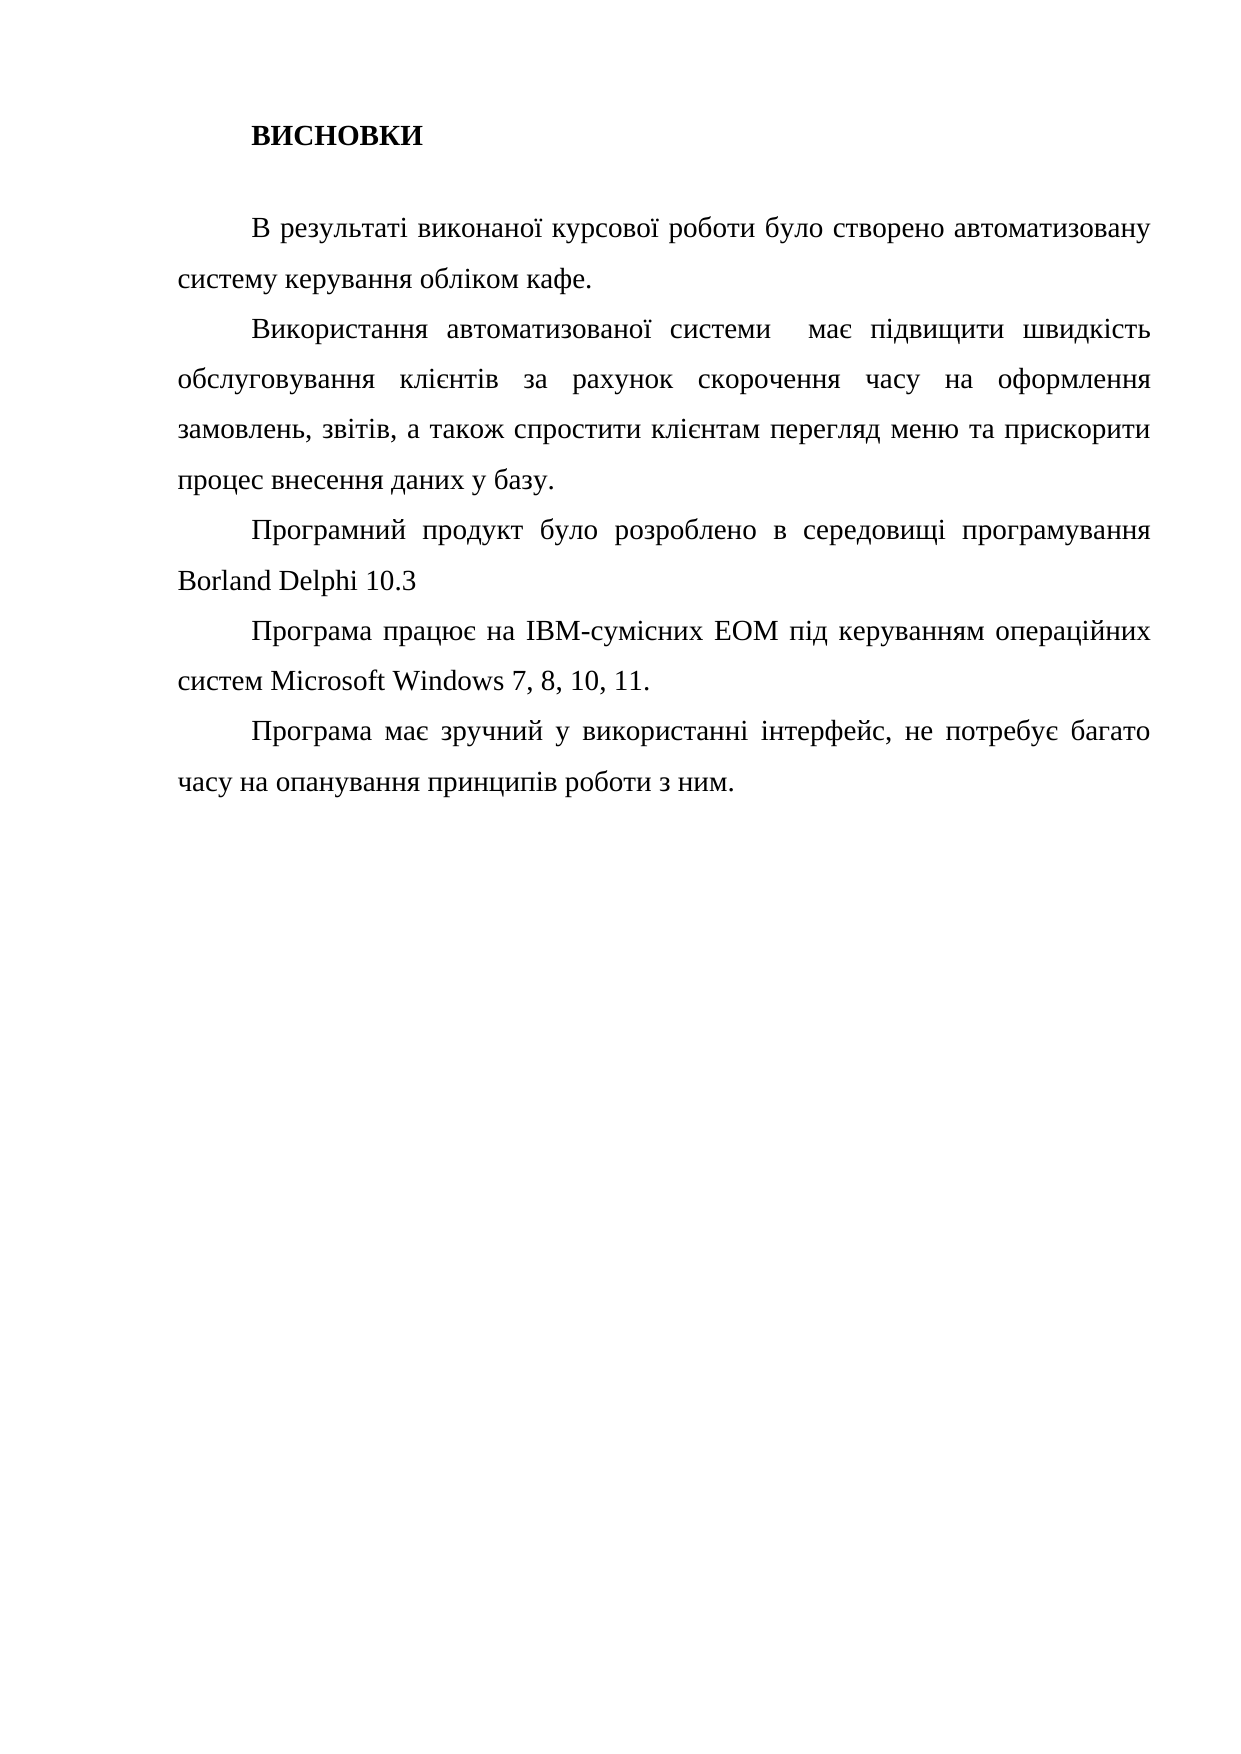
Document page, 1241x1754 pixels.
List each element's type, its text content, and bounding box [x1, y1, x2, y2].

text ВИСНОВКИ [177, 118, 1152, 152]
text В результаті виконаної курсової роботи було створено автоматизовану систему керування обліком кафе. [177, 210, 1152, 294]
text Програма має зручний у використанні інтерфейс, не потребує багато часу на опанування принципів роботи з ним. [177, 713, 1152, 797]
text Програмний продукт було розроблено в середовищі програмування Borland Delphi 10.3 [177, 512, 1152, 596]
text Програма працює на IBM-сумісних ЕОМ під керуванням операційних систем Microsoft Windows 7, 8, 10, 11. [177, 613, 1152, 697]
text Використання автоматизованої системи має підвищити швидкість обслуговування клієнтів за рахунок скорочення часу на оформлення замовлень, звітів, а також спростити клієнтам перегляд меню та прискорити процес внесення даних у базу. [177, 311, 1152, 496]
